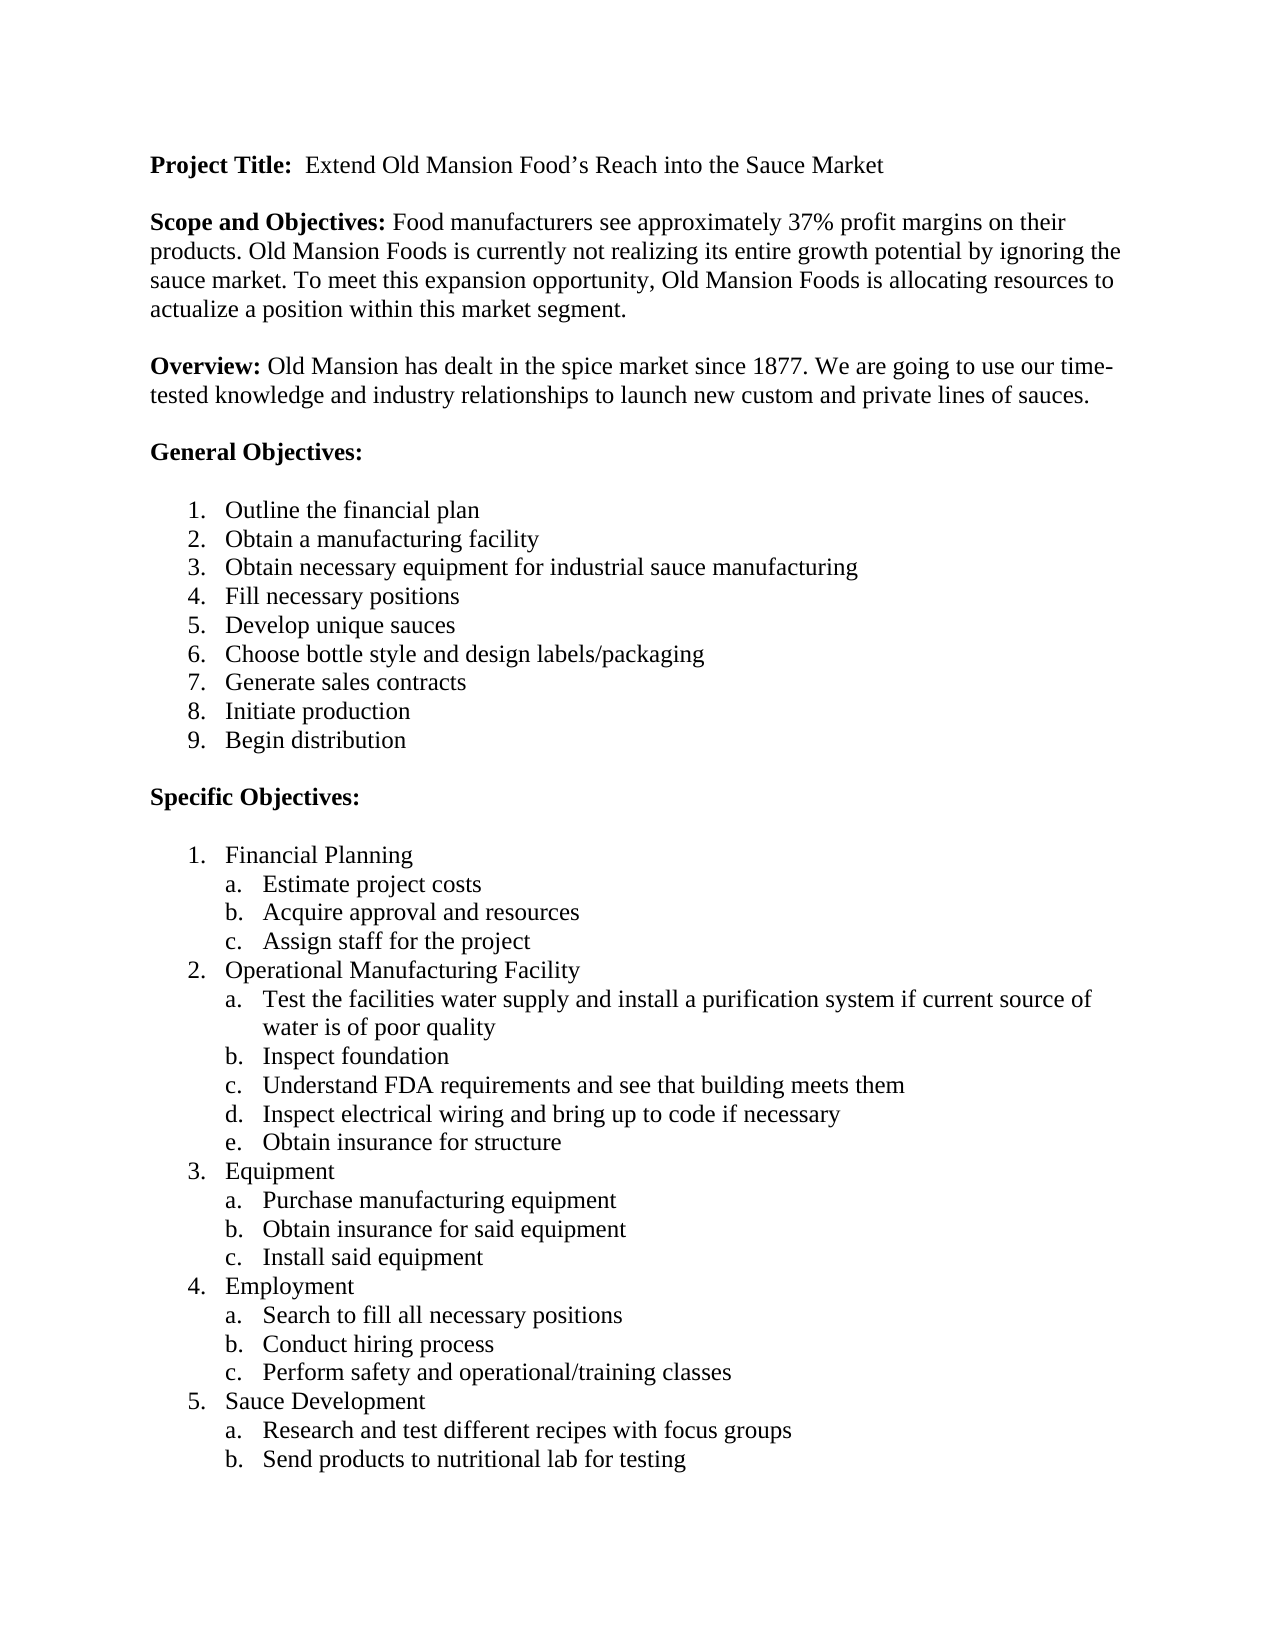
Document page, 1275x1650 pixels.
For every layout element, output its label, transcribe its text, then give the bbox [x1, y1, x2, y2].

list Search to fill all necessary positions [225, 1300, 1125, 1329]
list Obtain insurance for structure [225, 1127, 1125, 1156]
list Obtain necessary equipment for industrial sauce manufacturing [187, 552, 1125, 581]
list Initiate production [187, 696, 1125, 725]
list Obtain a manufacturing facility [187, 524, 1125, 552]
list Inspect electrical wiring and bring up to code if necessary [225, 1099, 1125, 1127]
list Test the facilities water supply and install a purification system if current source of water is of poor quality [225, 984, 1125, 1041]
list Operational Manufacturing Facility [187, 955, 1125, 984]
list Sauce Development [187, 1386, 1125, 1415]
text Overview: Old Mansion has dealt in the spice market since 1877. We are going to use our time-tested knowledge and industry relationships to launch new custom and private lines of sauces. [150, 351, 1125, 409]
list Outline the financial plan [187, 495, 1125, 524]
text Specific Objectives: [150, 782, 1125, 811]
list Equipment [187, 1156, 1125, 1185]
list Purchase manufacturing equipment [225, 1185, 1125, 1214]
text General Objectives: [150, 437, 1125, 466]
list Conduct hiring process [225, 1329, 1125, 1357]
list Employment [187, 1271, 1125, 1300]
list Fill necessary positions [187, 581, 1125, 610]
list Perform safety and operational/training classes [225, 1357, 1125, 1386]
list Generate sales contracts [187, 667, 1125, 696]
list Develop unique sauces [187, 610, 1125, 639]
list Choose bottle style and design labels/packaging [187, 639, 1125, 667]
list Assign staff for the project [225, 926, 1125, 955]
list Understand FDA requirements and see that building meets them [225, 1070, 1125, 1099]
list Acquire approval and resources [225, 897, 1125, 926]
text Project Title: Extend Old Mansion Food’s Reach into the Sauce Market [150, 150, 1125, 179]
list Obtain insurance for said equipment [225, 1214, 1125, 1242]
list Send products to nutritional lab for testing [225, 1444, 1125, 1472]
list Begin distribution [187, 725, 1125, 754]
list Research and test different recipes with focus groups [225, 1415, 1125, 1444]
list Financial Planning [187, 840, 1125, 869]
list Estimate project costs [225, 869, 1125, 897]
text Scope and Objectives: Food manufacturers see approximately 37% profit margins on their products. Old Mansion Foods is currently not realizing its entire growth potential by ignoring the sauce market. To meet this expansion opportunity, Old Mansion Foods is allocating resources to actualize a position within this market segment. [150, 207, 1125, 322]
list Install said equipment [225, 1242, 1125, 1271]
list Inspect foundation [225, 1041, 1125, 1070]
